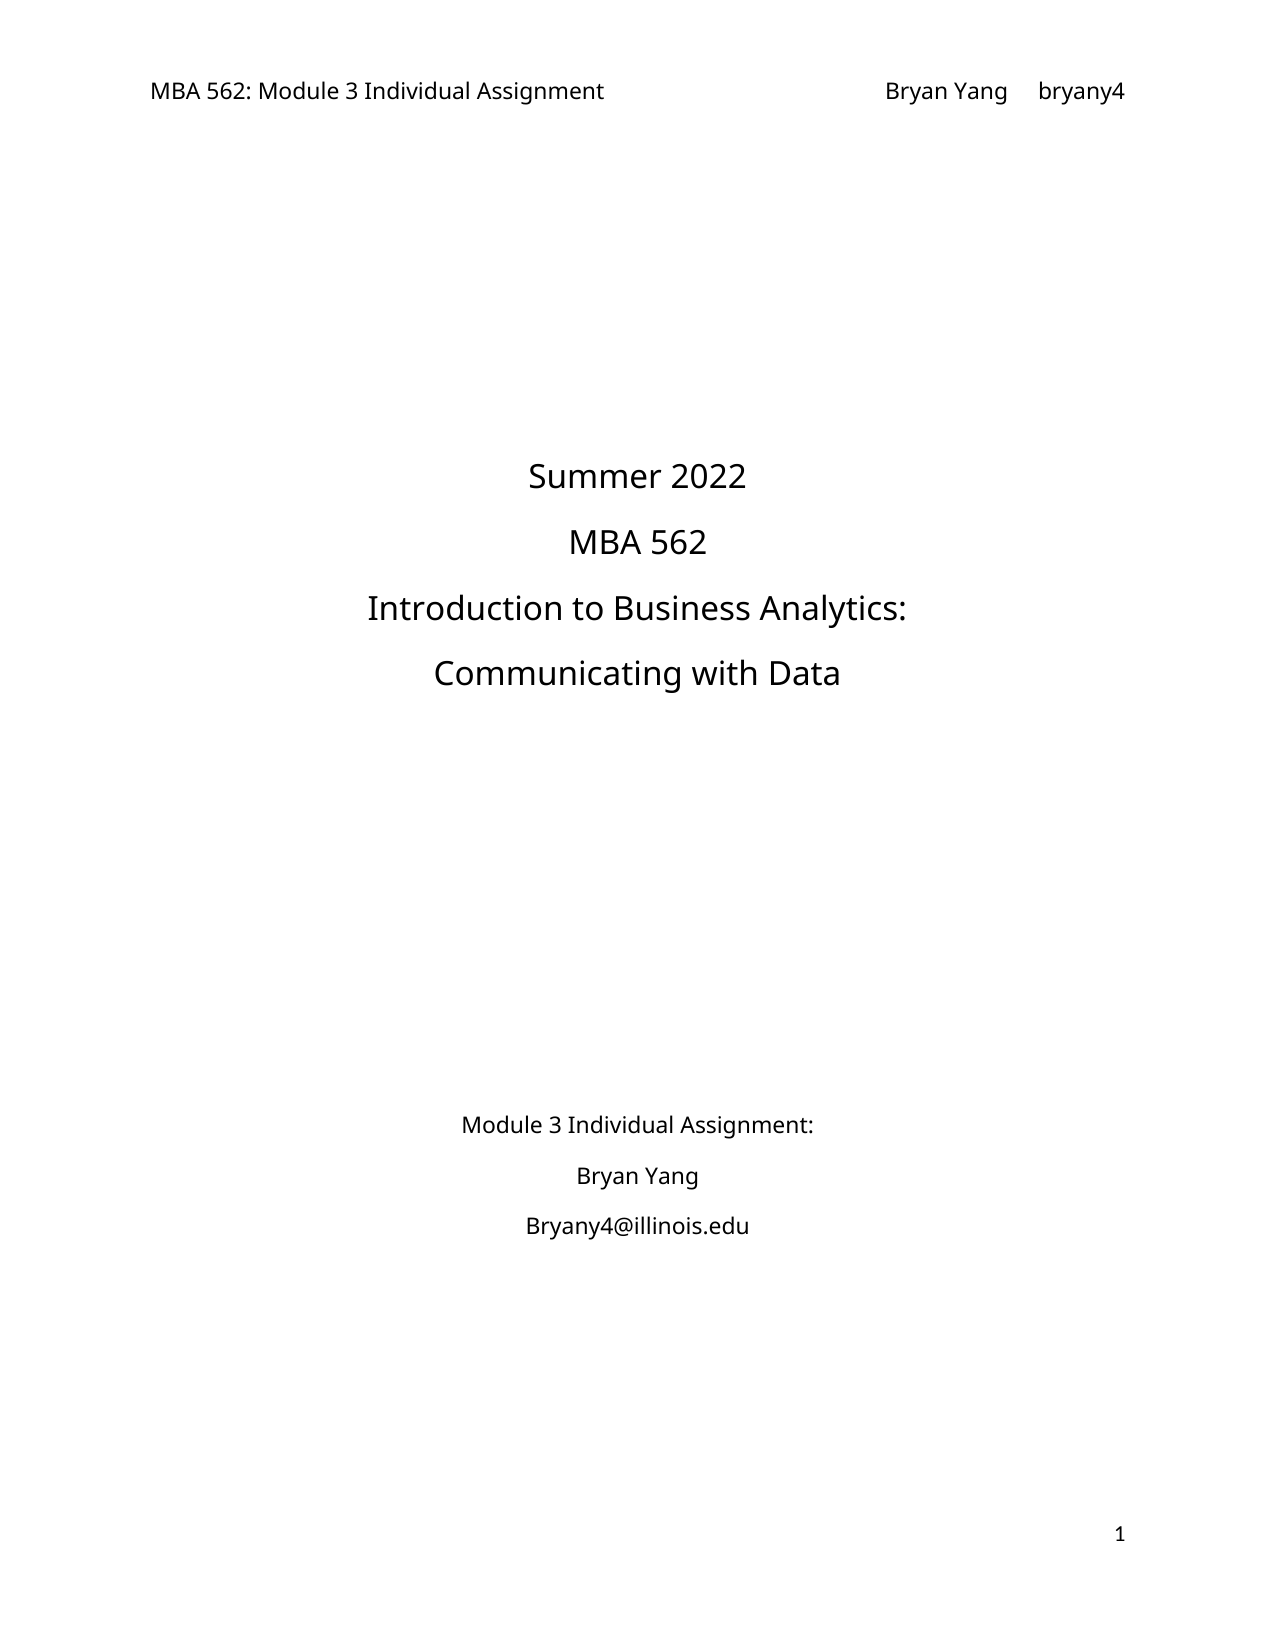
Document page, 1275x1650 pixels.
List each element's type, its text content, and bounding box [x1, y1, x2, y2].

text Bryan Yang [150, 1160, 1125, 1191]
text MBA 562 [150, 519, 1125, 564]
text Bryany4@illinois.edu [150, 1210, 1125, 1241]
text Introduction to Business Analytics: [150, 584, 1125, 630]
text Summer 2022 [150, 453, 1125, 498]
text Module 3 Individual Assignment: [150, 1109, 1125, 1141]
text Communicating with Data [150, 650, 1125, 695]
